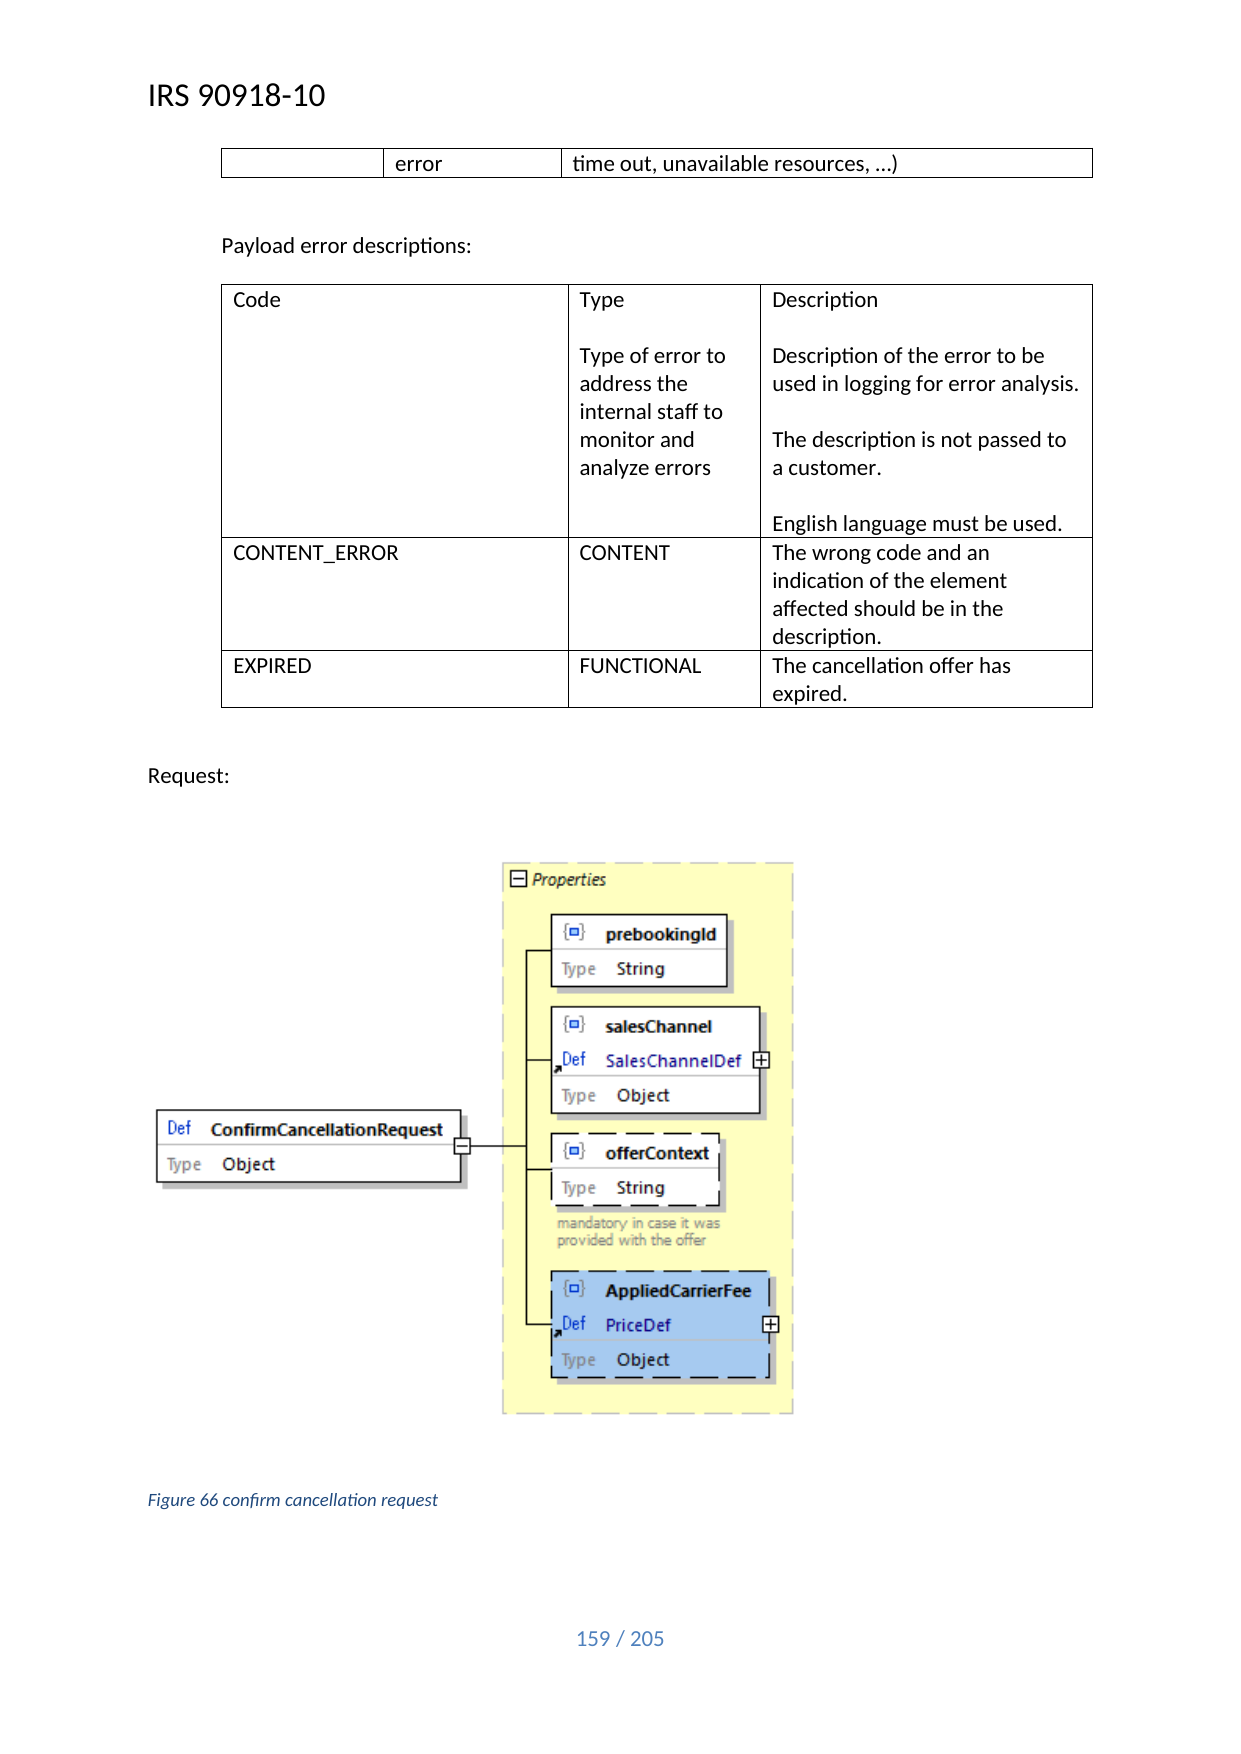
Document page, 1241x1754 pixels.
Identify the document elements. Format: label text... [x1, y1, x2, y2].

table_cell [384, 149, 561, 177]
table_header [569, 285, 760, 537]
picture [147, 814, 835, 1463]
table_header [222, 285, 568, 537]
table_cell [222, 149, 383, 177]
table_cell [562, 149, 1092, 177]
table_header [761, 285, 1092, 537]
text Figure 66 confirm cancellation request [148, 1488, 1093, 1511]
text Request: [148, 761, 1093, 789]
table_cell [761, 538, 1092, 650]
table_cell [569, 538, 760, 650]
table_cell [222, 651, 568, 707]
text Payload error descriptions: [221, 231, 1093, 259]
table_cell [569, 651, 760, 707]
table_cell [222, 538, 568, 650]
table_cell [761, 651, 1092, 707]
